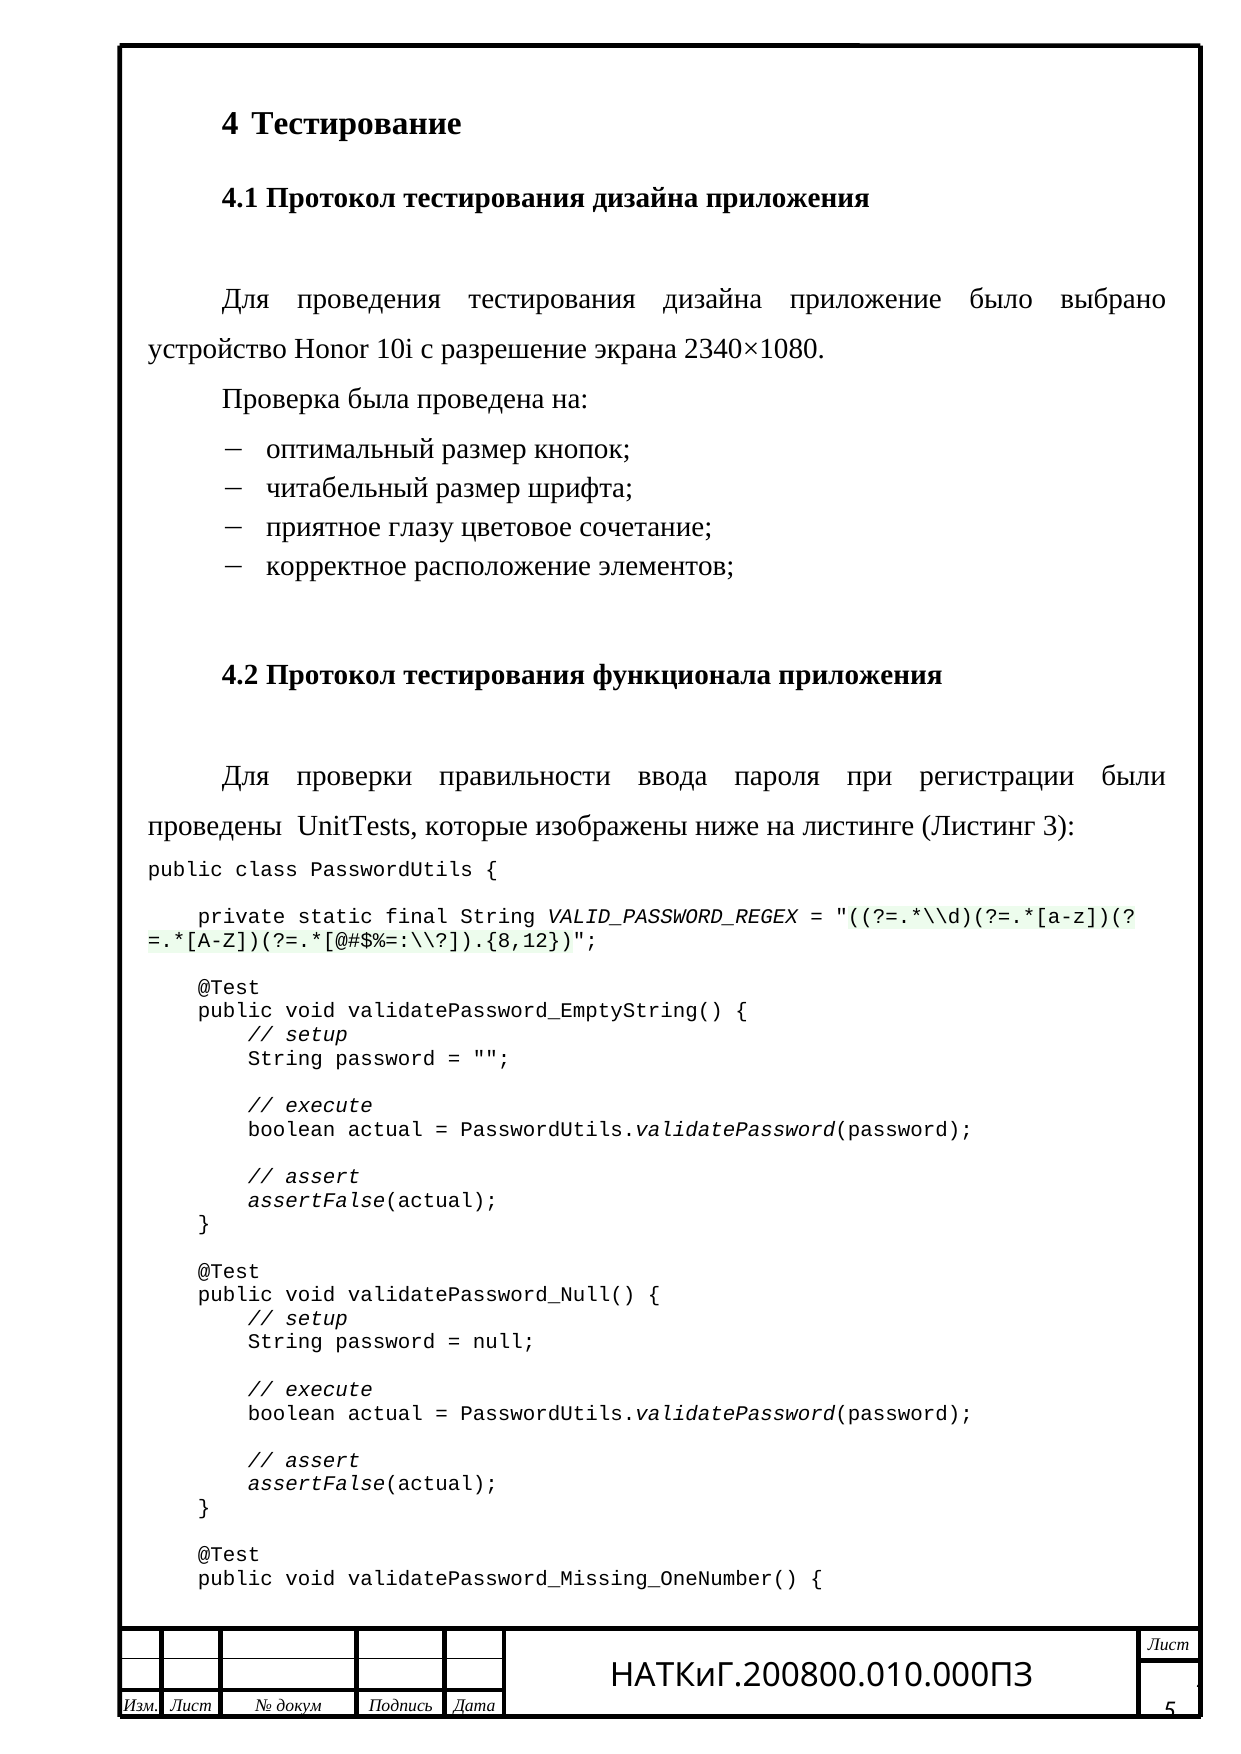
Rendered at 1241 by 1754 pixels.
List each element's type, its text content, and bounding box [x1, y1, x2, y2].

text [148, 859, 1167, 1592]
subtitle Протокол тестирования дизайна приложения [148, 180, 1167, 214]
text Проверка была проведена на: [148, 381, 1167, 415]
list корректное расположение элементов; [222, 548, 1167, 581]
text Для проверки правильности ввода пароля при регистрации были проведены UnitTests, которые изображены ниже на листинге (Листинг 3): [148, 758, 1167, 842]
list читабельный размер шрифта; [222, 470, 1167, 504]
subtitle Тестирование [148, 103, 1167, 142]
list оптимальный размер кнопок; [222, 432, 1167, 465]
subtitle Протокол тестирования функционала приложения [148, 657, 1167, 691]
text Для проведения тестирования дизайна приложение было выбрано устройство Honor 10i c разрешение экрана 2340×1080. [148, 281, 1167, 364]
list приятное глазу цветовое сочетание; [222, 509, 1167, 543]
